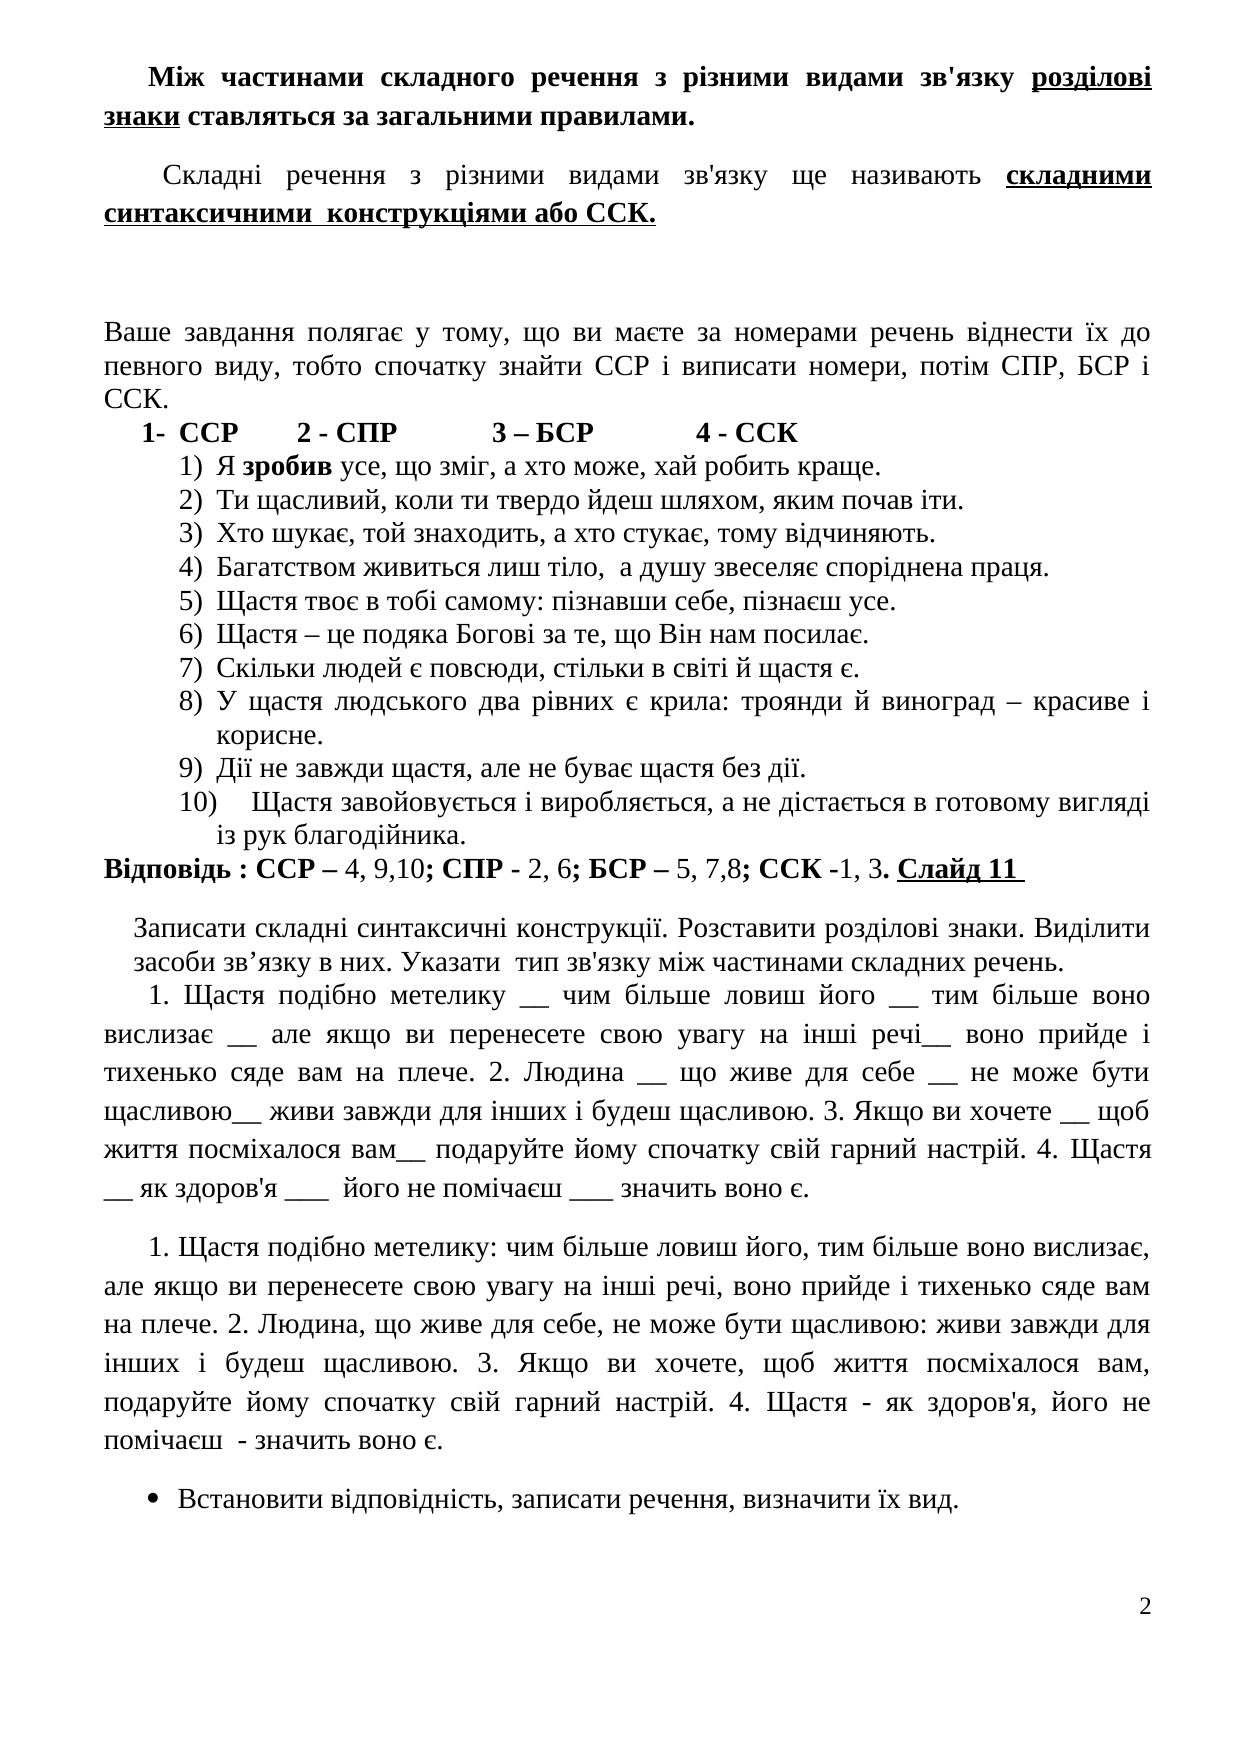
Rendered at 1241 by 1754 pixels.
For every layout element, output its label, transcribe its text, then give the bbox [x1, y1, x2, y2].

list У щастя людського два рівних є крила: троянди й виноград – красиве і корисне. [178, 683, 1152, 750]
list Я зробив усе, що зміг, а хто може, хай робить краще. [178, 448, 1152, 482]
list Щастя твоє в тобі самому: пізнавши себе, пізнаєш усе. [178, 583, 1152, 616]
text Складні речення з різними видами зв'язку ще називають складними синтаксичними конструкціями або ССК. [103, 157, 1152, 229]
text 1. Щастя подібно метелику: чим більше ловиш його, тим більше воно вислизає, але якщо ви перенесете свою увагу на інші речі, воно прийде і тихенько сяде вам на плече. 2. Людина, що живе для себе, не може бути щасливою: живи завжди для інших і будеш щасливою. 3. Якщо ви хочете, щоб життя посміхалося вам, подаруйте йому спочатку свій гарний настрій. 4. Щастя - як здоров'я, його не помічаєш - значить воно є. [103, 1229, 1152, 1456]
text Між частинами складного речення з різними видами зв'язку розділові знаки ставляться за загальними правилами. [103, 59, 1152, 131]
list Хто шукає, той знаходить, а хто стукає, тому відчиняють. [178, 516, 1152, 549]
list Дії не завжди щастя, але не буває щастя без дії. [178, 750, 1152, 784]
list Скільки людей є повсюди, стільки в світі й щастя є. [178, 650, 1152, 683]
list ССР 2 - СПР 3 – БСР 4 - ССК [141, 415, 1152, 448]
text Відповідь : ССР – 4, 9,10; СПР - 2, 6; БСР – 5, 7,8; ССК -1, 3. Слайд 11 [103, 851, 1152, 884]
text Ваше завдання полягає у тому, що ви маєте за номерами речень віднести їх до певного виду, тобто спочатку знайти ССР і виписати номери, потім СПР, БСР і ССК. [103, 314, 1152, 415]
list Щастя завойовується і виробляється, а не дістається в готовому вигляді із рук благодійника. [178, 784, 1152, 851]
list Щастя – це подяка Богові за те, що Він нам посилає. [178, 616, 1152, 650]
list Багатством живиться лиш тіло, а душу звеселяє споріднена праця. [178, 549, 1152, 583]
list Ти щасливий, коли ти твердо йдеш шляхом, яким почав іти. [178, 482, 1152, 516]
text Записати складні синтаксичні конструкції. Розставити розділові знаки. Виділити засоби зв’язку в них. Указати тип зв'язку між частинами складних речень. [133, 910, 1152, 977]
text 1. Щастя подібно метелику __ чим більше ловиш його __ тим більше воно вислизає __ але якщо ви перенесете свою увагу на інші речі__ воно прийде і тихенько сяде вам на плече. 2. Людина __ що живе для себе __ не може бути щасливою__ живи завжди для інших і будеш щасливою. 3. Якщо ви хочете __ щоб життя посміхалося вам__ подаруйте йому спочатку свій гарний настрій. 4. Щастя __ як здоров'я ___ його не помічаєш ___ значить воно є. [103, 977, 1152, 1204]
list Встановити відповідність, записати речення, визначити їх вид. [103, 1482, 1152, 1515]
